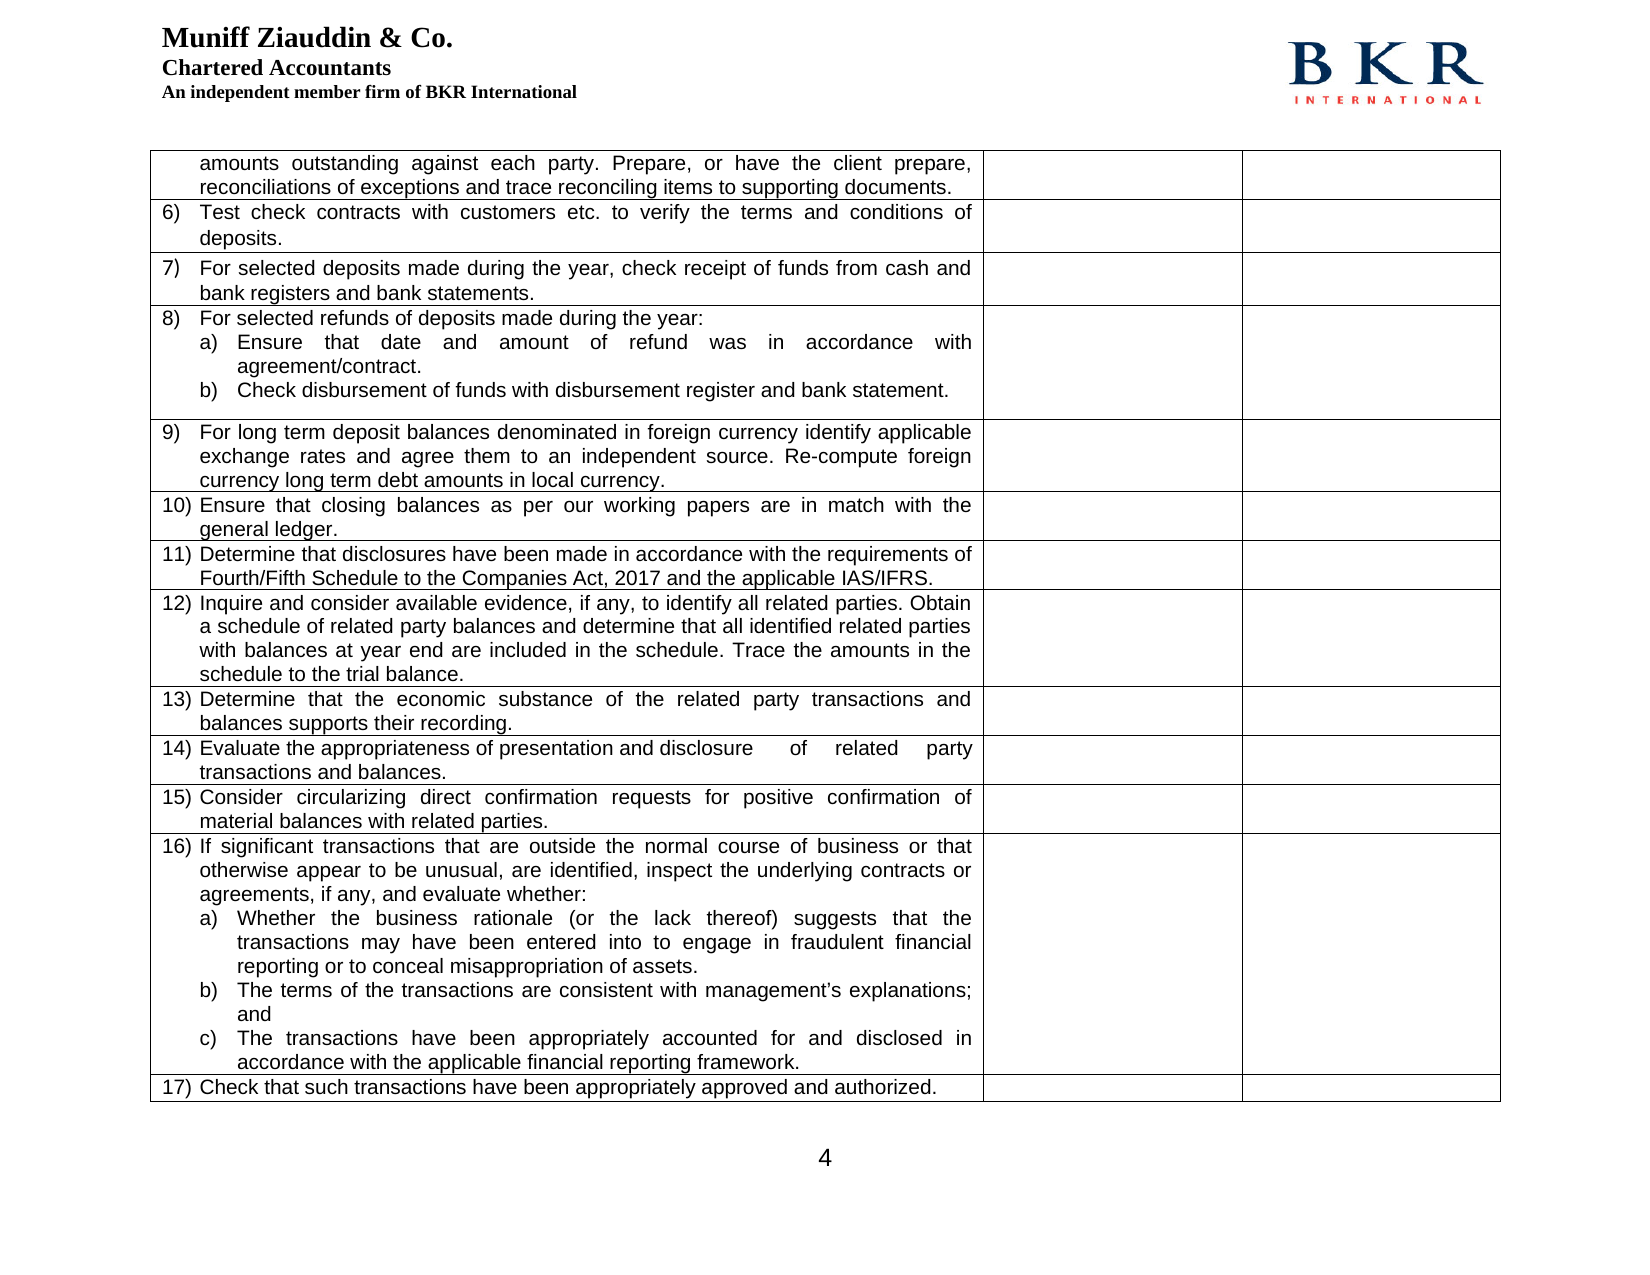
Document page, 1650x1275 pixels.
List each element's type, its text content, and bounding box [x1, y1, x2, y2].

table_cell [984, 687, 1242, 735]
table_cell Test check contracts with customers etc. to verify the terms and conditions of deposits. [151, 200, 983, 252]
table_cell [1243, 590, 1500, 686]
table_cell [1243, 306, 1500, 418]
table_cell [984, 253, 1242, 305]
table_cell [984, 785, 1242, 833]
table_cell For selected refunds of deposits made during the year: Ensure that date and amount of refund was in accordance with agreement/contract. Check disbursement of funds with disbursement register and bank statement. [151, 306, 983, 418]
table_cell [984, 492, 1242, 540]
table_cell [1243, 834, 1500, 1074]
table_cell [984, 590, 1242, 686]
table_cell For long term deposit balances denominated in foreign currency identify applicable exchange rates and agree them to an independent source. Re-compute foreign currency long term debt amounts in local currency. [151, 420, 983, 491]
table_cell [1243, 420, 1500, 491]
table_cell Ensure that closing balances as per our working papers are in match with the general ledger. [151, 492, 983, 540]
table_cell [984, 151, 1242, 199]
table_cell For selected deposits made during the year, check receipt of funds from cash and bank registers and bank statements. [151, 253, 983, 305]
table_cell [984, 200, 1242, 252]
table_cell Determine that disclosures have been made in accordance with the requirements of Fourth/Fifth Schedule to the Companies Act, 2017 and the applicable IAS/IFRS. [151, 541, 983, 589]
table_cell [984, 306, 1242, 418]
table_cell [984, 834, 1242, 1074]
picture [1275, 29, 1489, 115]
table_cell If significant transactions that are outside the normal course of business or that otherwise appear to be unusual, are identified, inspect the underlying contracts or agreements, if any, and evaluate whether: Whether the business rationale (or the lack thereof) suggests that the transactions may have been entered into to engage in fraudulent financial reporting or to conceal misappropriation of assets. The terms of the transactions are consistent with management’s explanations; and The transactions have been appropriately accounted for and disclosed in accordance with the applicable financial reporting framework. [151, 834, 983, 1074]
table_cell [1243, 1075, 1500, 1101]
table_cell [984, 420, 1242, 491]
table_cell Evaluate the appropriateness of presentation and disclosure of related party transactions and balances. [151, 736, 983, 784]
table_cell [1243, 541, 1500, 589]
table_cell [984, 1075, 1242, 1101]
table_cell [984, 736, 1242, 784]
table_cell [1243, 492, 1500, 540]
table_cell [1243, 736, 1500, 784]
table_cell [984, 541, 1242, 589]
table_cell [1243, 687, 1500, 735]
table_cell Consider circularizing direct confirmation requests for positive confirmation of material balances with related parties. [151, 785, 983, 833]
table_cell Inquire and consider available evidence, if any, to identify all related parties. Obtain a schedule of related party balances and determine that all identified related parties with balances at year end are included in the schedule. Trace the amounts in the schedule to the trial balance. [151, 590, 983, 686]
table_cell Determine that the economic substance of the related party transactions and balances supports their recording. [151, 687, 983, 735]
table_cell [1243, 785, 1500, 833]
table_cell Check that such transactions have been appropriately approved and authorized. [151, 1075, 983, 1101]
table_cell [1243, 253, 1500, 305]
table_cell [1243, 200, 1500, 252]
table_cell [1243, 151, 1500, 199]
